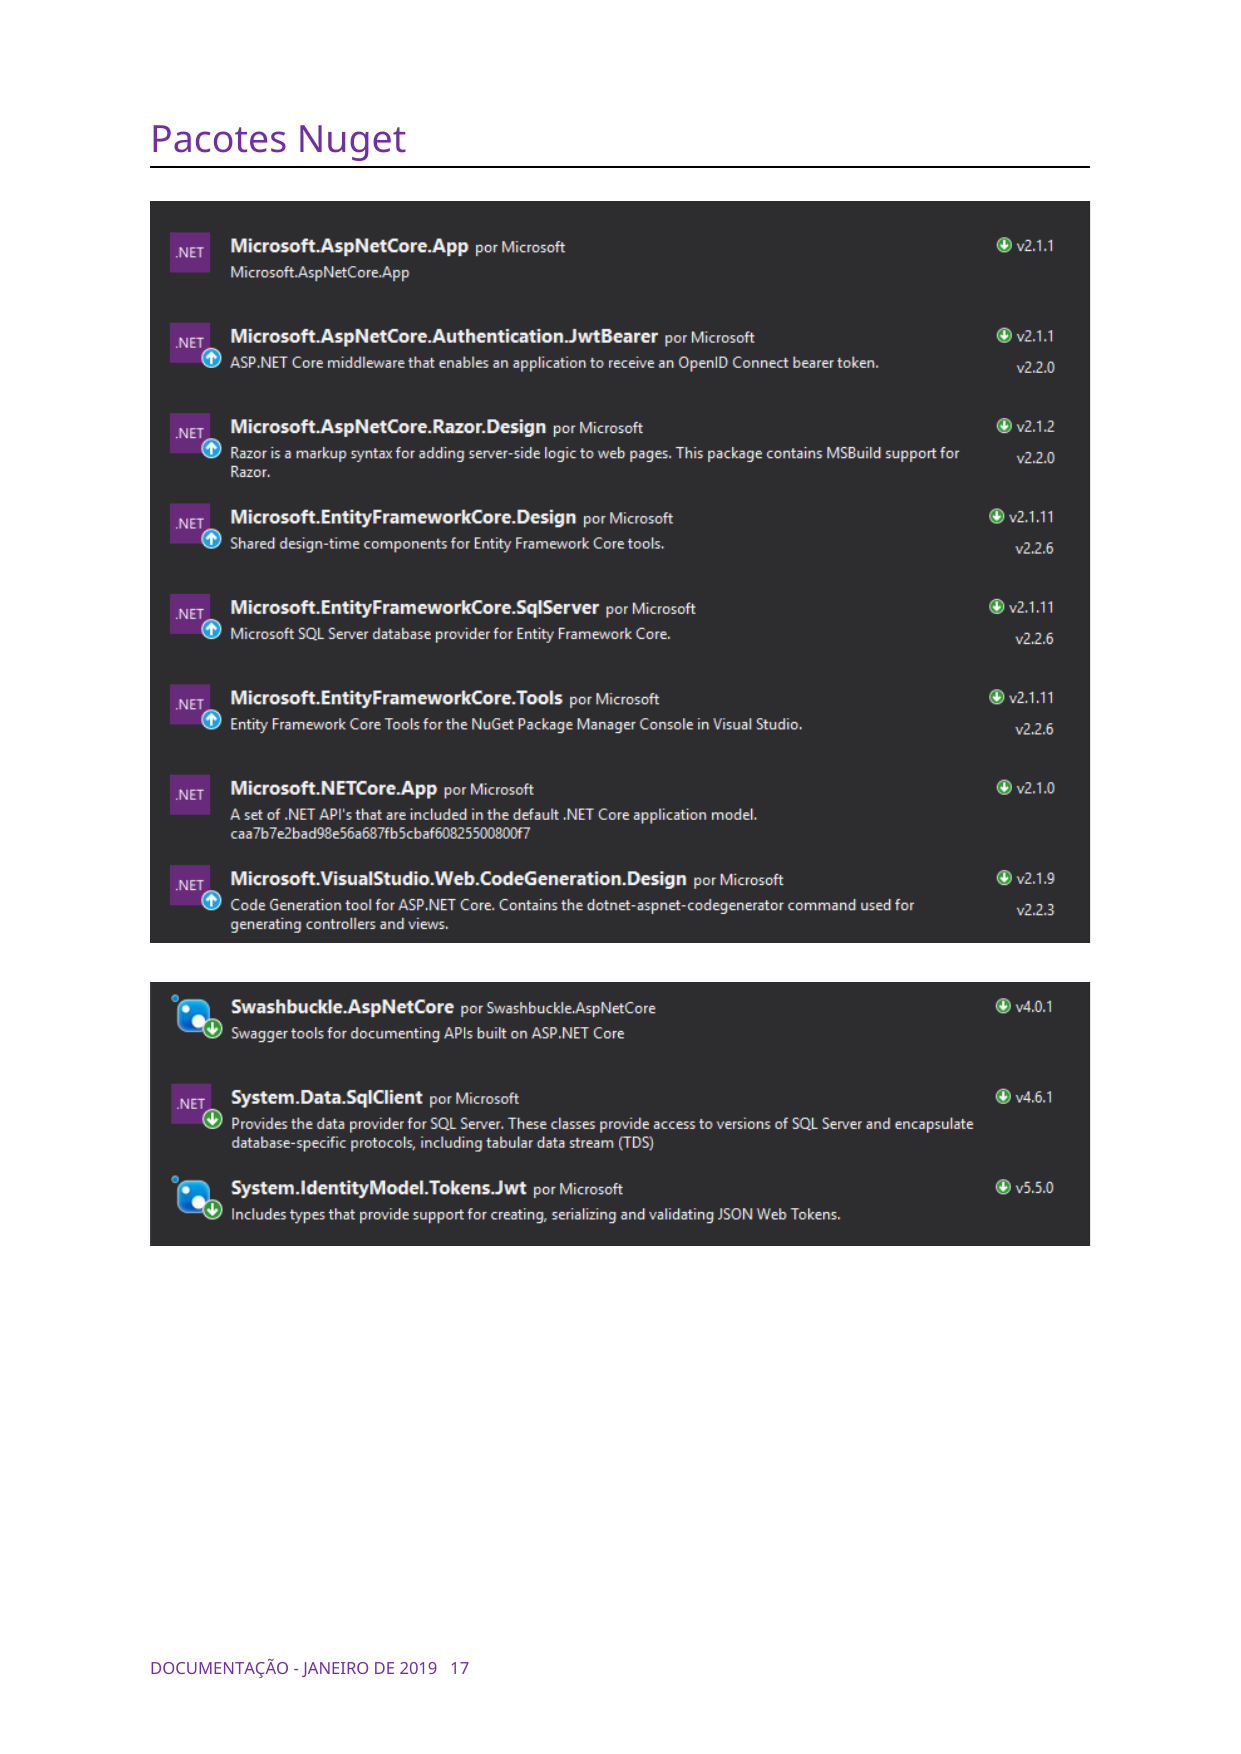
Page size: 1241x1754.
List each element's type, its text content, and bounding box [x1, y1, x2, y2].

picture [150, 201, 1091, 943]
text Pacotes Nuget [150, 112, 1090, 166]
picture [150, 982, 1091, 1246]
